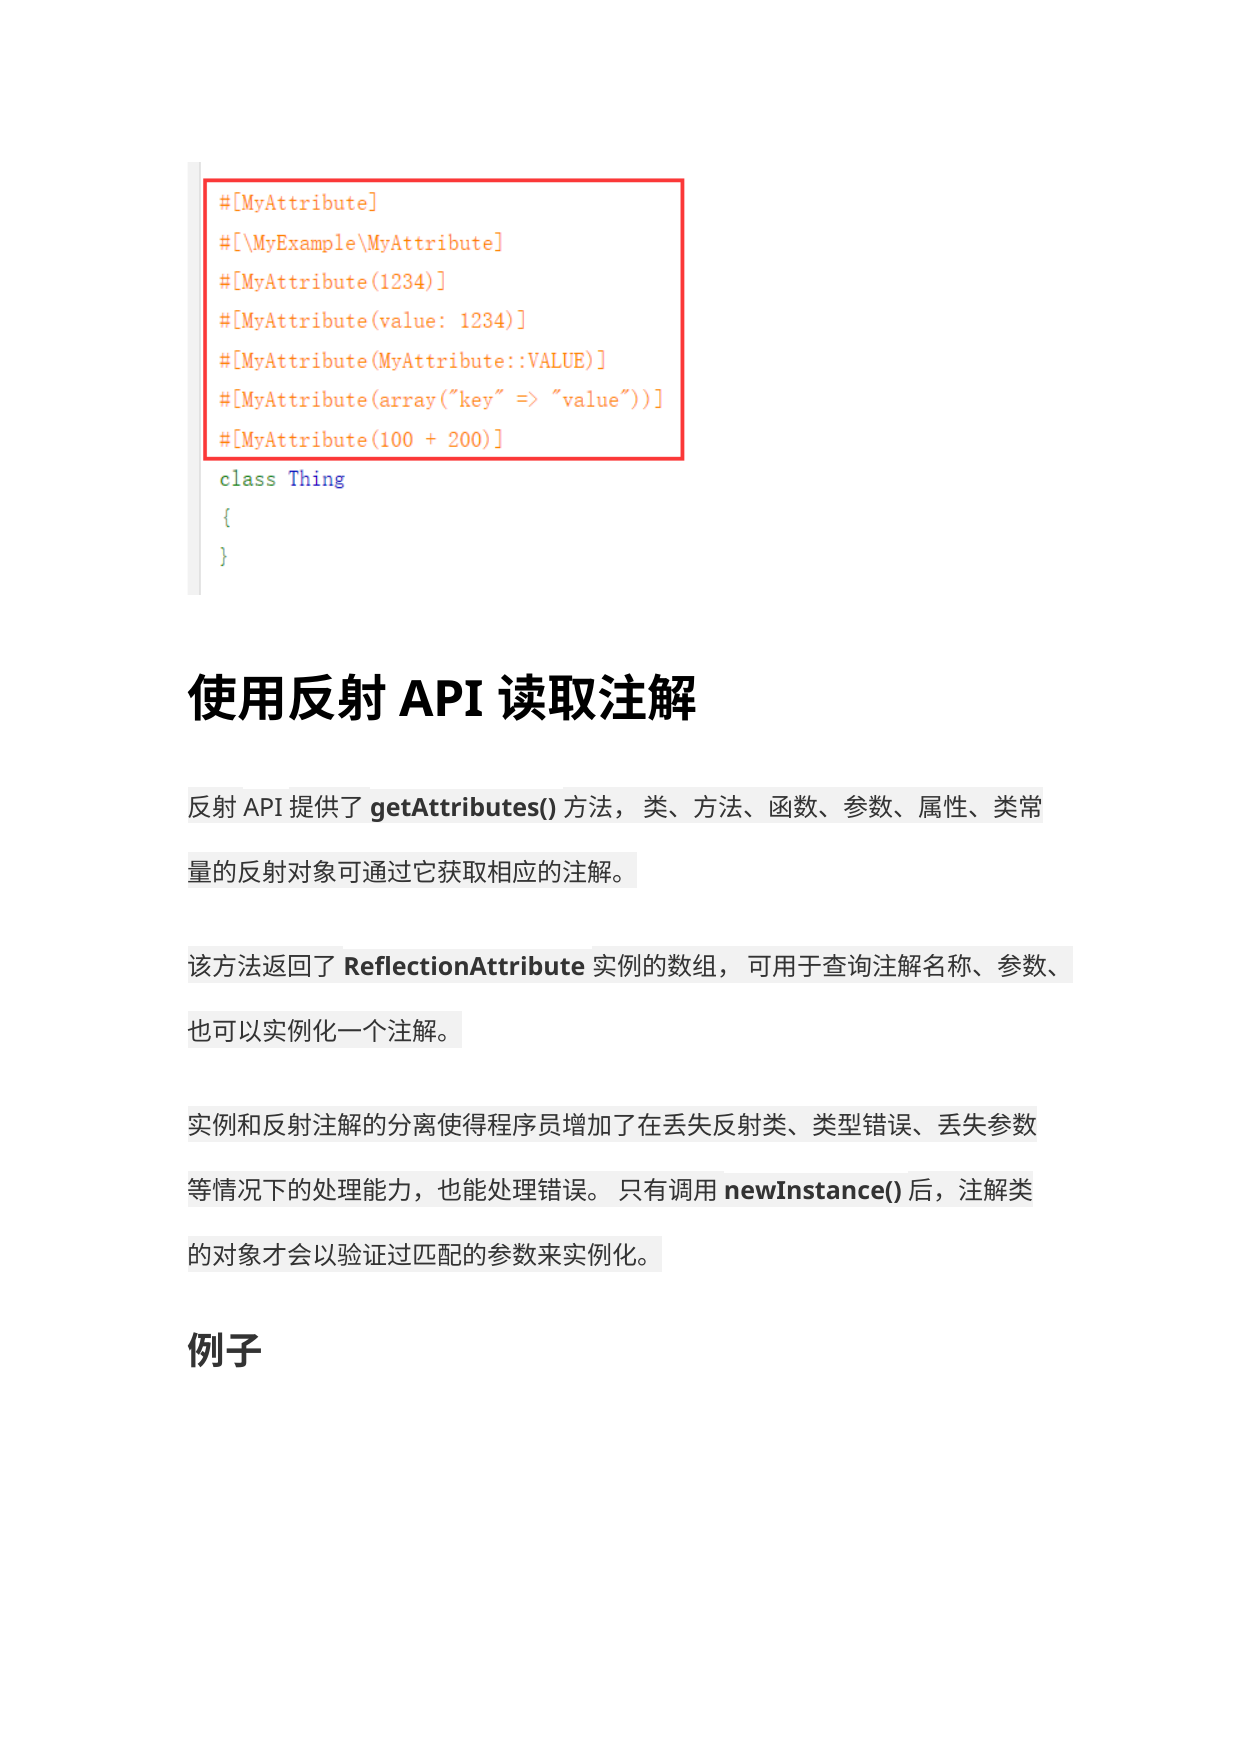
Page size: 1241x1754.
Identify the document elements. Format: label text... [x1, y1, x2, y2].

subtitle 例子 [187, 1315, 1053, 1380]
subtitle 使用反射 API 读取注解 [187, 646, 1053, 744]
text 反射 API 提供了 getAttributes() 方法， 类、方法、函数、参数、属性、类常量的反射对象可通过它获取相应的注解。 [187, 773, 1053, 903]
text 该方法返回了 ReflectionAttribute 实例的数组， 可用于查询注解名称、参数、也可以实例化一个注解。 [187, 932, 1053, 1062]
picture [187, 162, 712, 595]
text 实例和反射注解的分离使得程序员增加了在丢失反射类、类型错误、丢失参数等情况下的处理能力，也能处理错误。 只有调用 newInstance() 后，注解类的对象才会以验证过匹配的参数来实例化。 [187, 1091, 1053, 1286]
